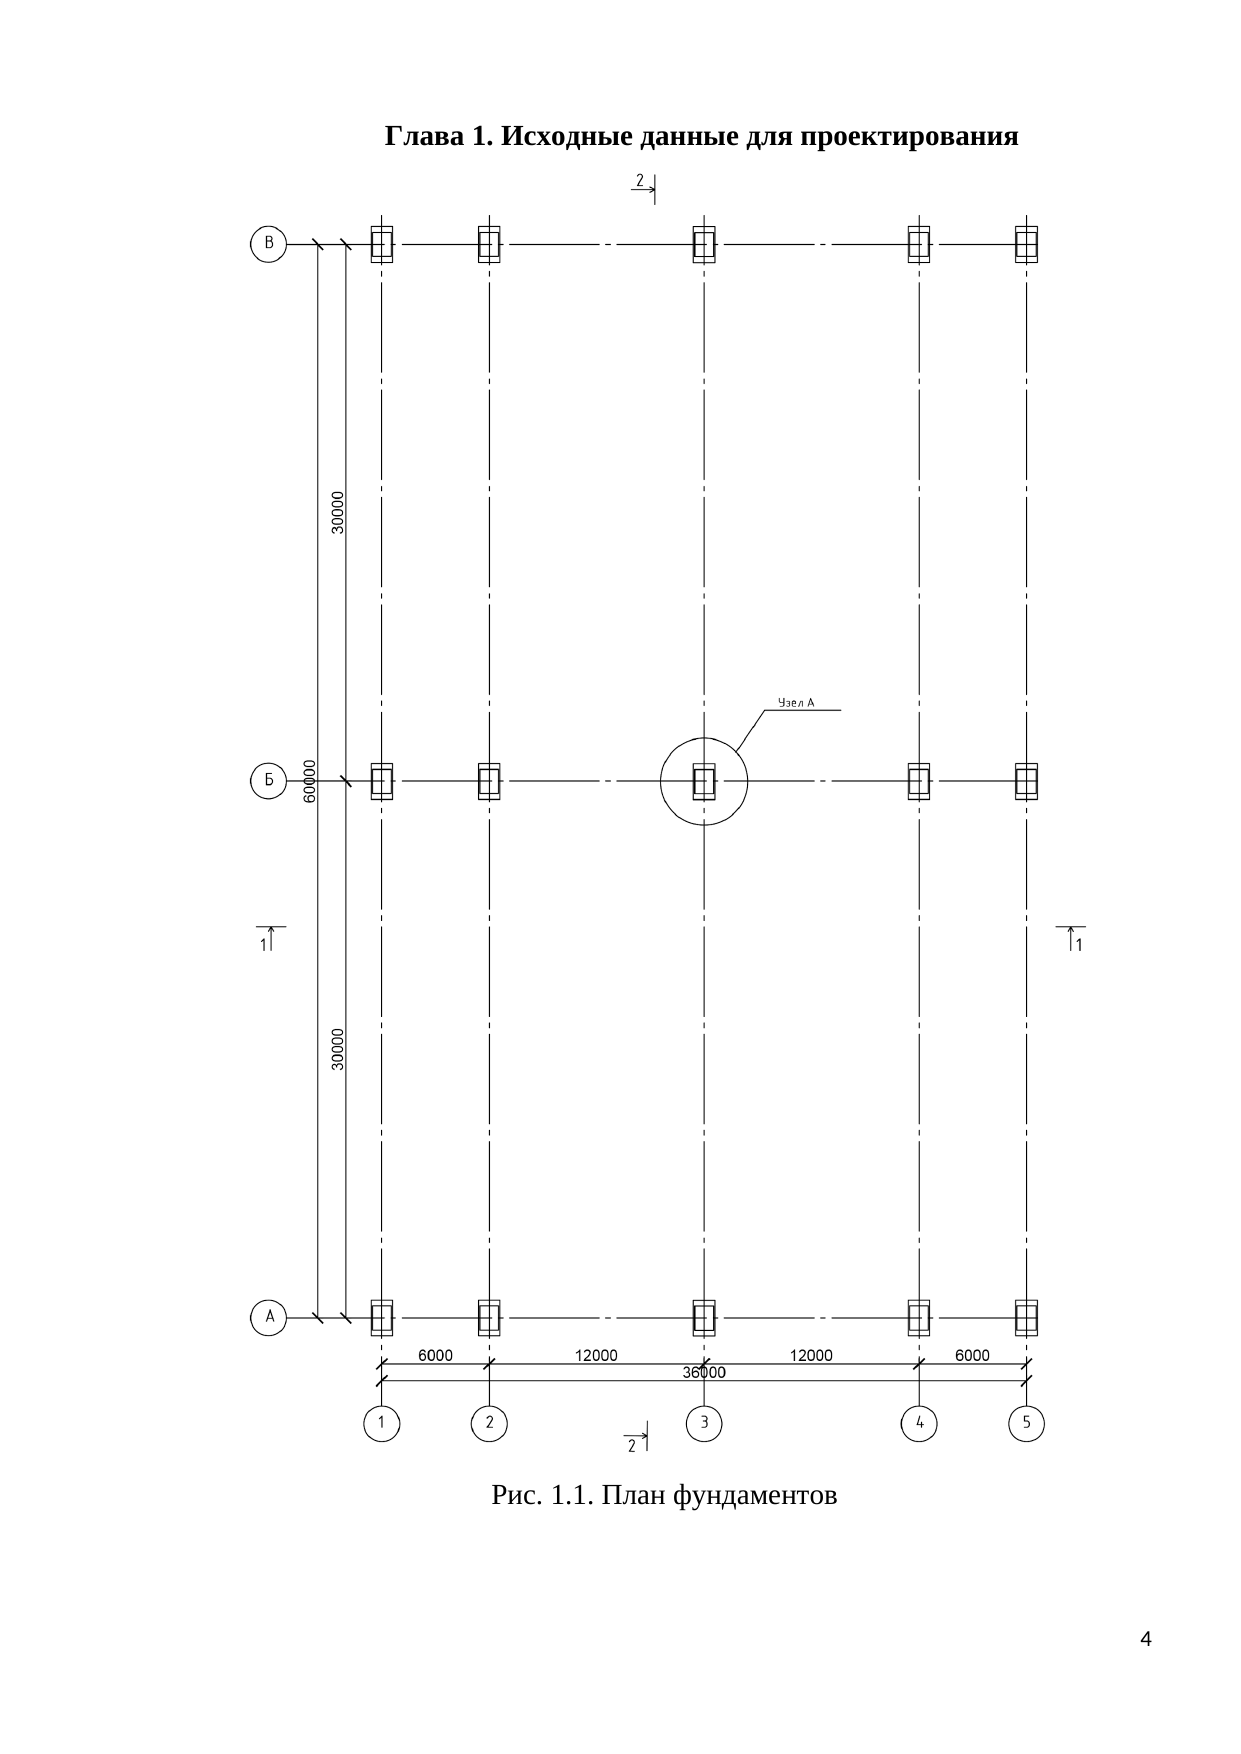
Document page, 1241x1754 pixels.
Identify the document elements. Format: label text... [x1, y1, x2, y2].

subtitle Глава 1. Исходные данные для проектирования [252, 118, 1152, 152]
picture [177, 168, 1153, 1461]
text Рис. 1.1. План фундаментов [177, 1461, 1152, 1510]
